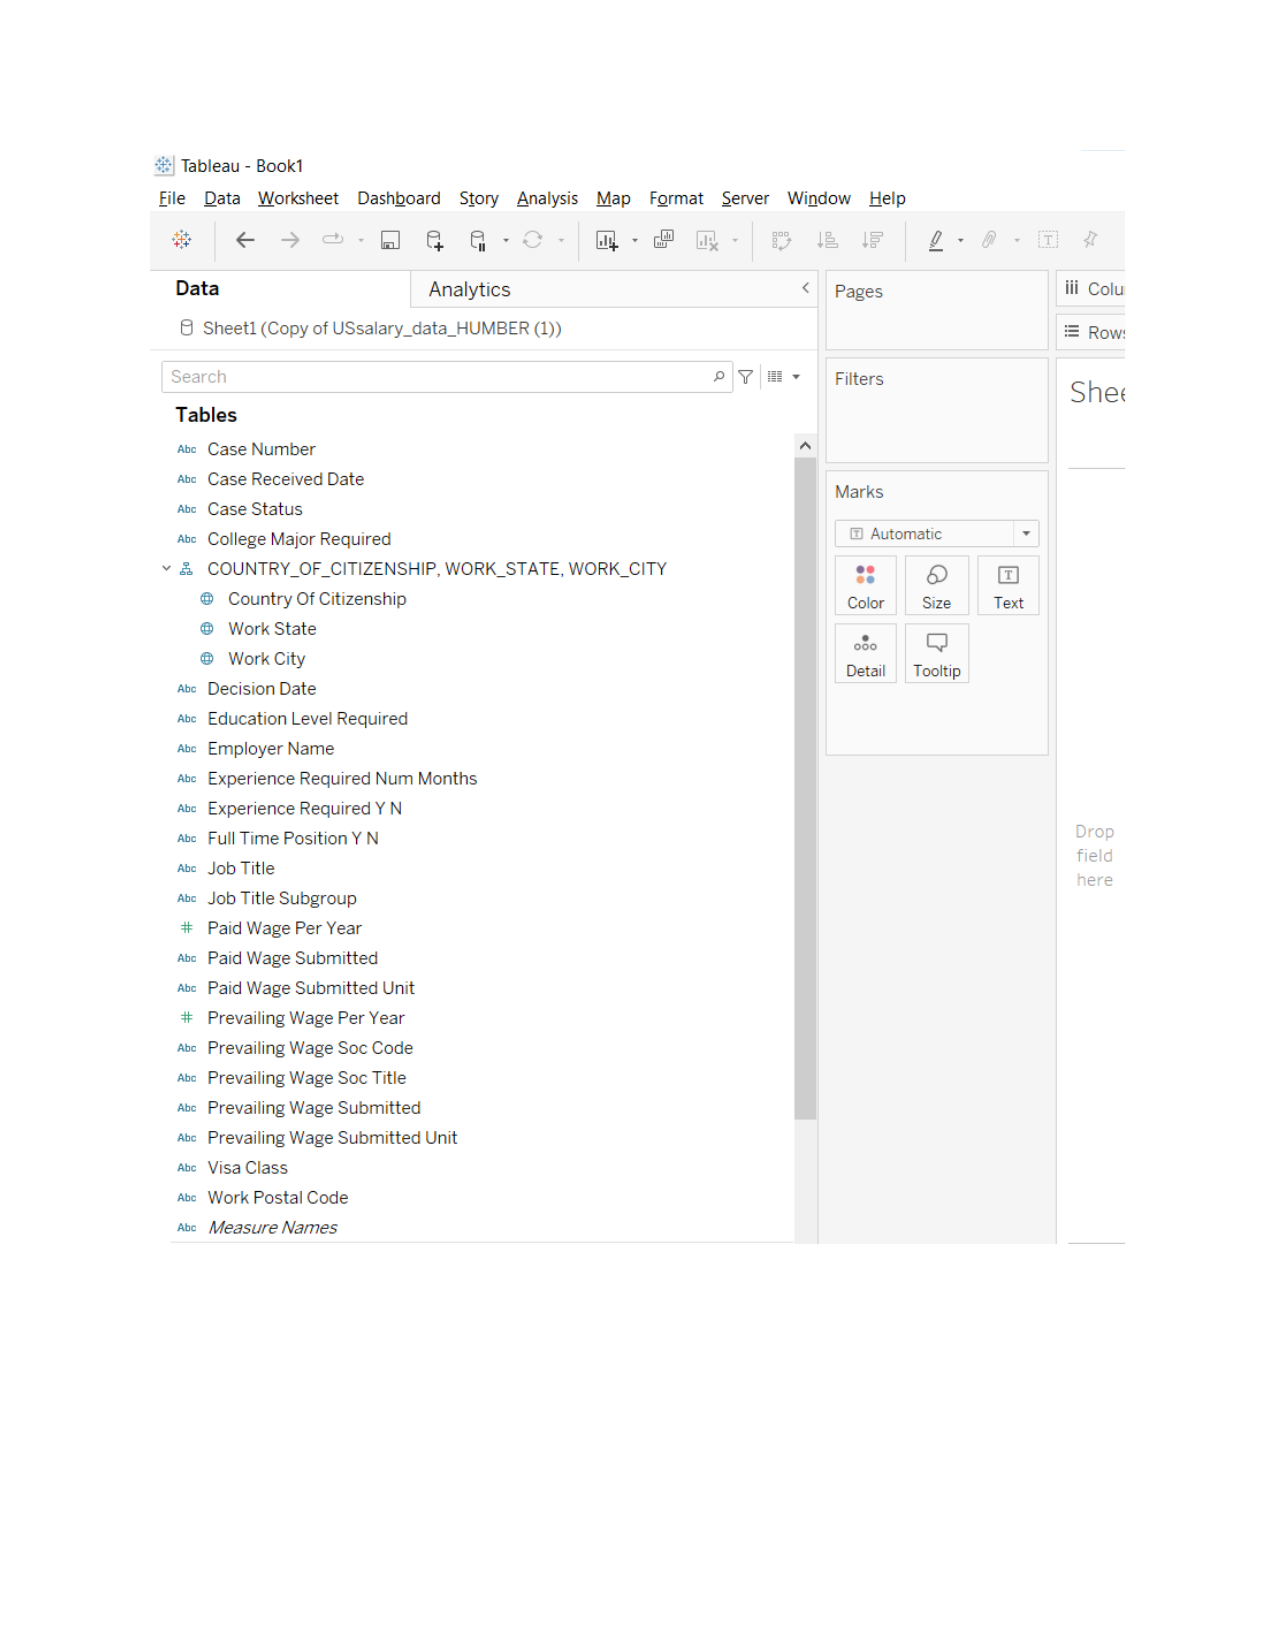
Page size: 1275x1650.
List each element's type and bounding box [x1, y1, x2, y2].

picture [150, 150, 1125, 1244]
